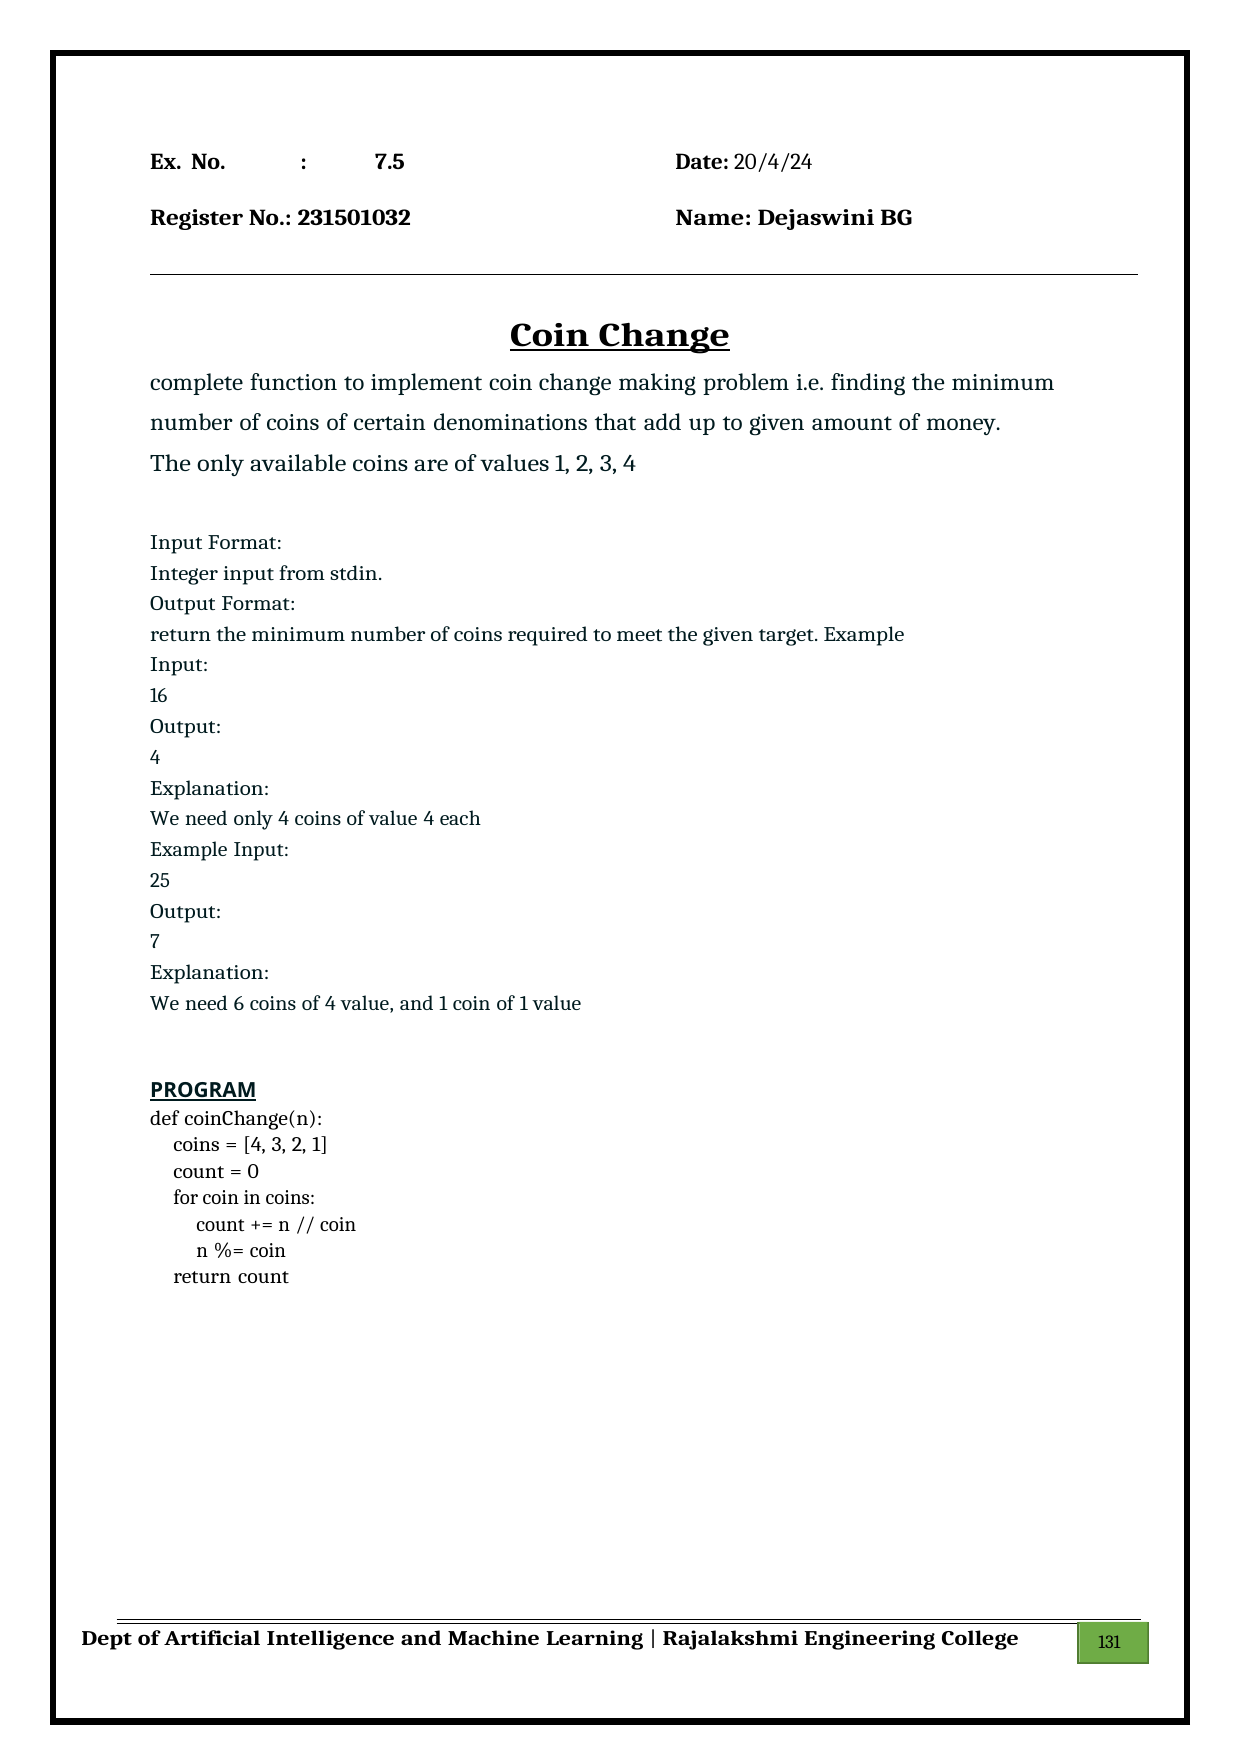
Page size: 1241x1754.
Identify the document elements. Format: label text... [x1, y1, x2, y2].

text return the minimum number of coins required to meet the given target. Example Input: [150, 622, 918, 677]
text Output: [150, 715, 1103, 739]
text The only available coins are of values 1, 2, 3, 4 [150, 449, 1103, 477]
text complete function to implement coin change making problem i.e. finding the minimum number of coins of certain denominations that add up to given amount of money. [150, 368, 1103, 436]
subtitle Coin Change [411, 317, 829, 355]
text We need only 4 coins of value 4 each Example Input: [150, 807, 530, 862]
text We need 6 coins of 4 value, and 1 coin of 1 value [150, 992, 1103, 1016]
text 16 [150, 684, 1103, 708]
text Integer input from stdin. Output Format: [150, 561, 390, 616]
text Output: [150, 899, 1103, 923]
text PROGRAM [150, 1075, 1103, 1104]
text Explanation: [150, 776, 1103, 800]
text Ex. No. : 7.5 Date: 20/4/24 [150, 149, 1103, 175]
text return count [173, 1265, 1103, 1289]
text Register No.: 231501032 Name: Dejaswini BG [150, 204, 1103, 231]
text count = 0 [173, 1159, 1103, 1183]
text Explanation: [150, 961, 1103, 985]
text 7 [150, 930, 1103, 954]
text 4 [150, 746, 1103, 769]
text def coinChange(n): coins = [4, 3, 2, 1] [150, 1107, 341, 1157]
text Input Format: [150, 531, 1103, 554]
text 25 [150, 868, 1103, 892]
text for coin in coins: count += n // coin n %= coin [173, 1186, 368, 1263]
